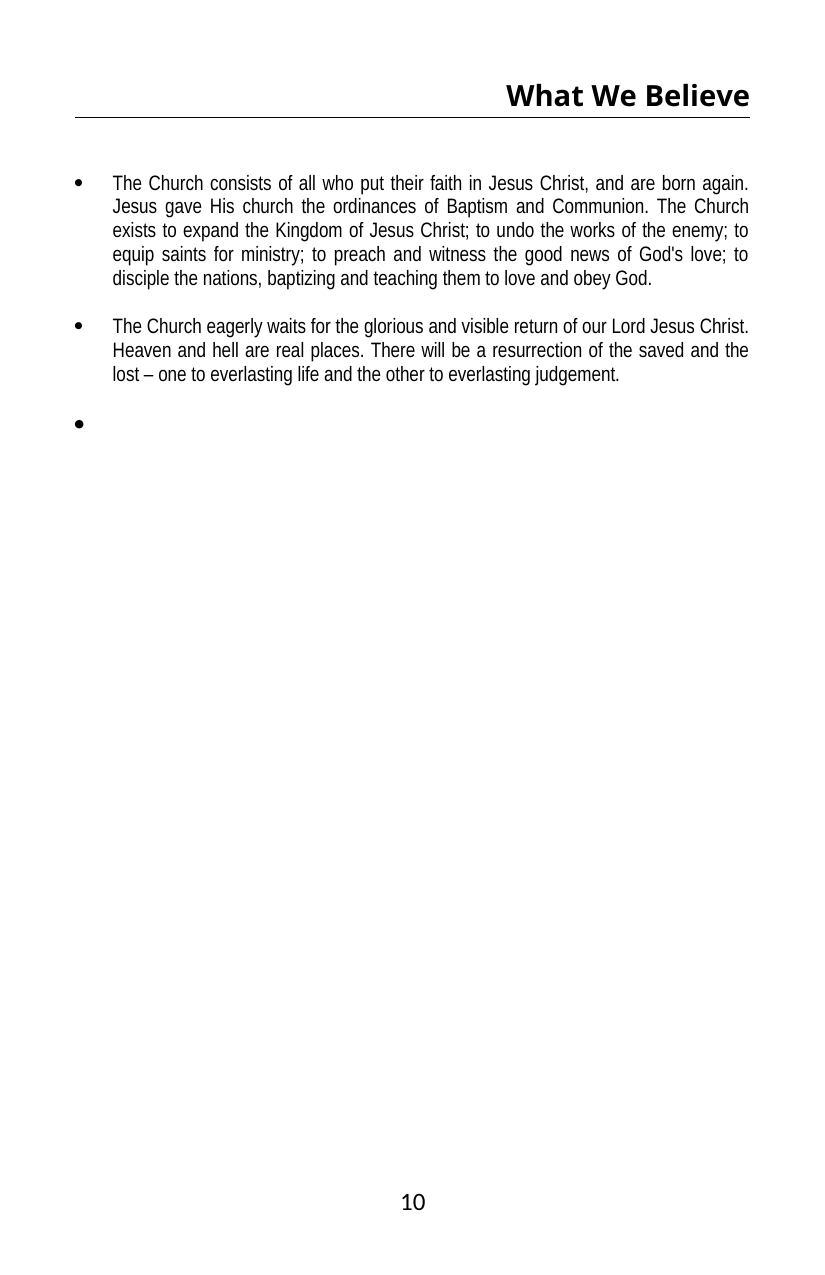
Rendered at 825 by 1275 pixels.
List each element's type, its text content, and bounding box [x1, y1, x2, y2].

text What We Believe [75, 75, 750, 117]
list The Church consists of all who put their faith in Jesus Christ, and are born again. Jesus gave His church the ordinances of Baptism and Communion. The Church exists to expand the Kingdom of Jesus Christ; to undo the works of the enemy; to equip saints for ministry; to preach and witness the good news of God's love; to disciple the nations, baptizing and teaching them to love and obey God. [75, 171, 750, 290]
list The Church eagerly waits for the glorious and visible return of our Lord Jesus Christ. Heaven and hell are real places. There will be a resurrection of the saved and the lost – one to everlasting life and the other to everlasting judgement. [75, 314, 750, 386]
